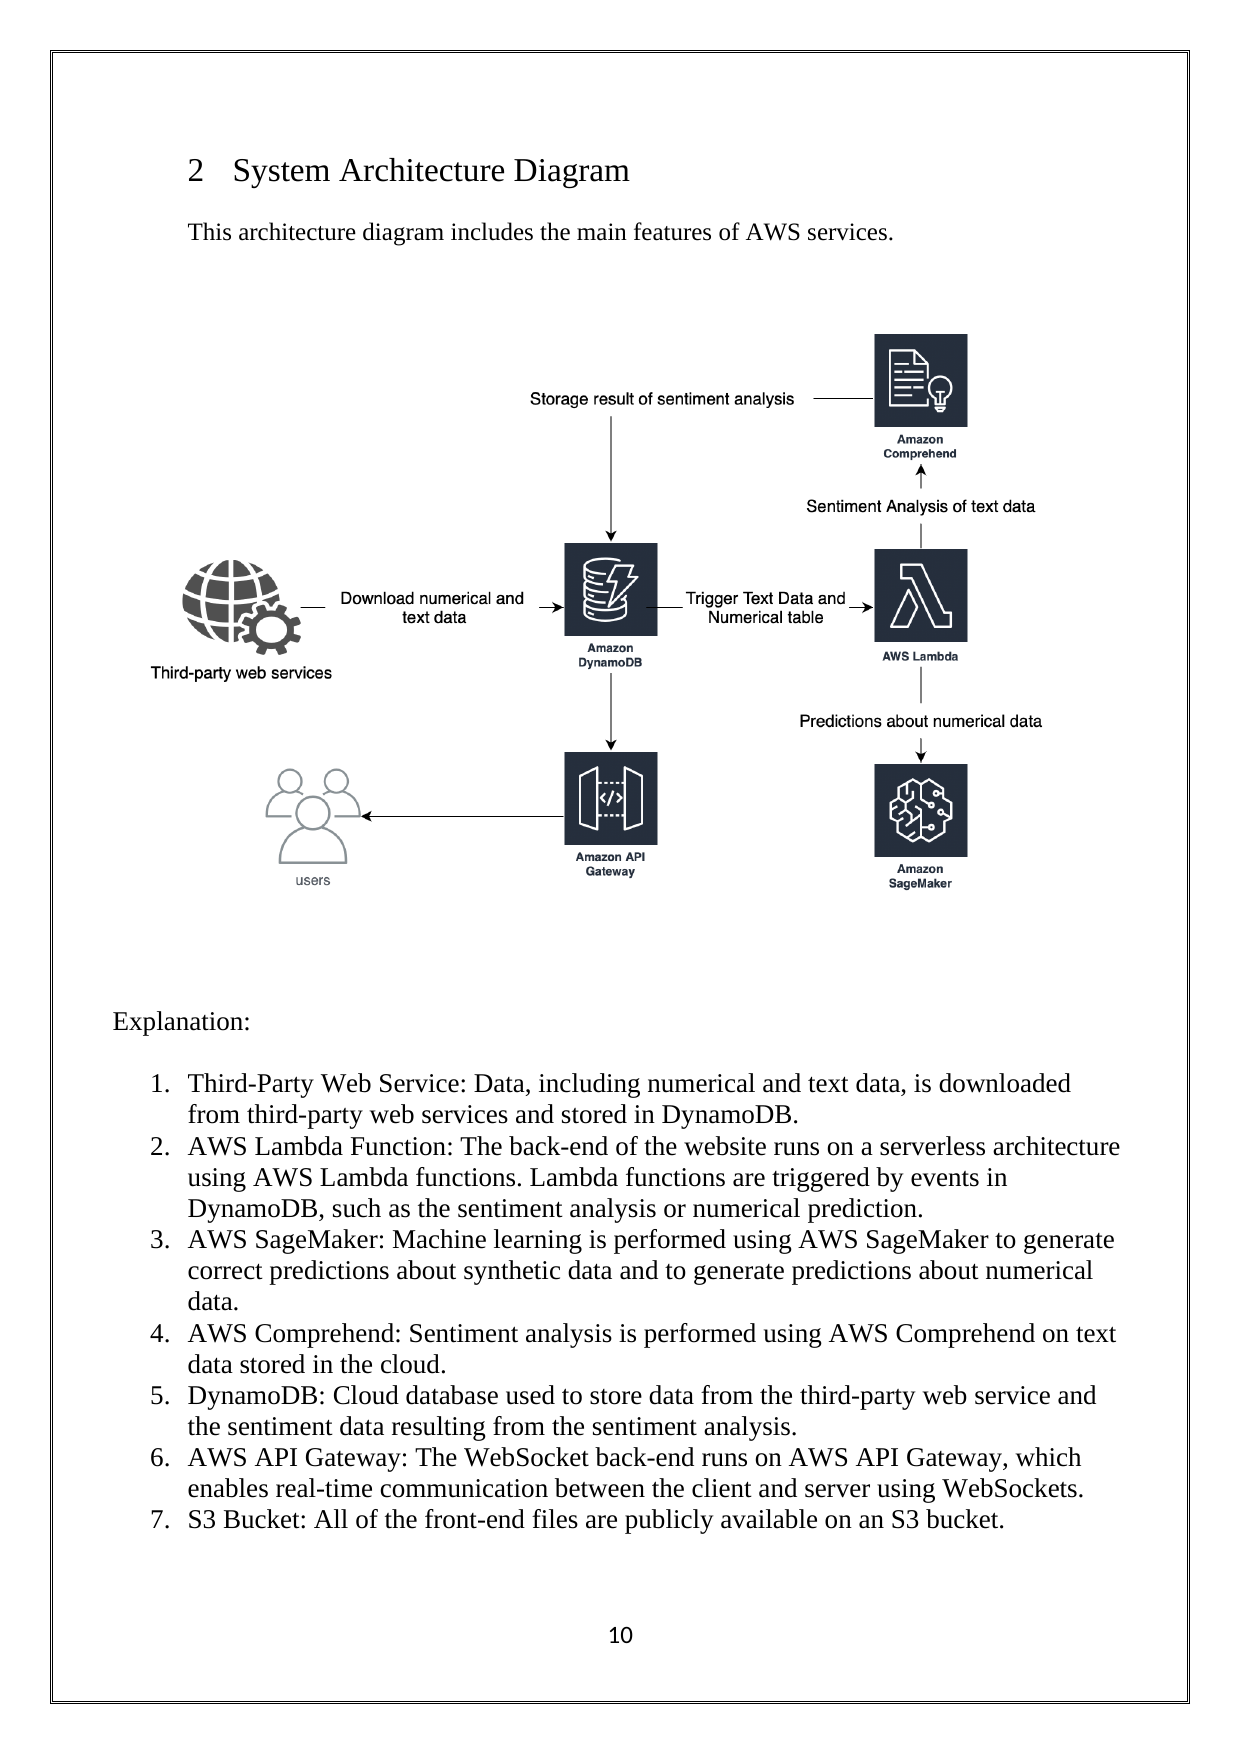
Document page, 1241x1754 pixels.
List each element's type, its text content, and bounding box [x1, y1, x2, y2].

list AWS API Gateway: The WebSocket back-end runs on AWS API Gateway, which enables real-time communication between the client and server using WebSockets. [150, 1441, 1128, 1503]
list AWS Lambda Function: The back-end of the website runs on a serverless architecture using AWS Lambda functions. Lambda functions are triggered by events in DynamoDB, such as the sentiment analysis or numerical prediction. [150, 1130, 1128, 1223]
text Explanation: [112, 1005, 1128, 1036]
list Third-Party Web Service: Data, including numerical and text data, is downloaded from third-party web services and stored in DynamoDB. [150, 1067, 1128, 1130]
picture [112, 277, 1128, 967]
list DynamoDB: Cloud database used to store data from the third-party web service and the sentiment data resulting from the sentiment analysis. [150, 1379, 1128, 1441]
list S3 Bucket: All of the front-end files are publicly available on an S3 bucket. [150, 1503, 1128, 1535]
text This architecture diagram includes the main features of AWS services. [112, 217, 1128, 246]
list AWS SageMaker: Machine learning is performed using AWS SageMaker to generate correct predictions about synthetic data and to generate predictions about numerical data. [150, 1223, 1128, 1317]
subtitle System Architecture Diagram [187, 150, 1128, 188]
list AWS Comprehend: Sentiment analysis is performed using AWS Comprehend on text data stored in the cloud. [150, 1317, 1128, 1379]
